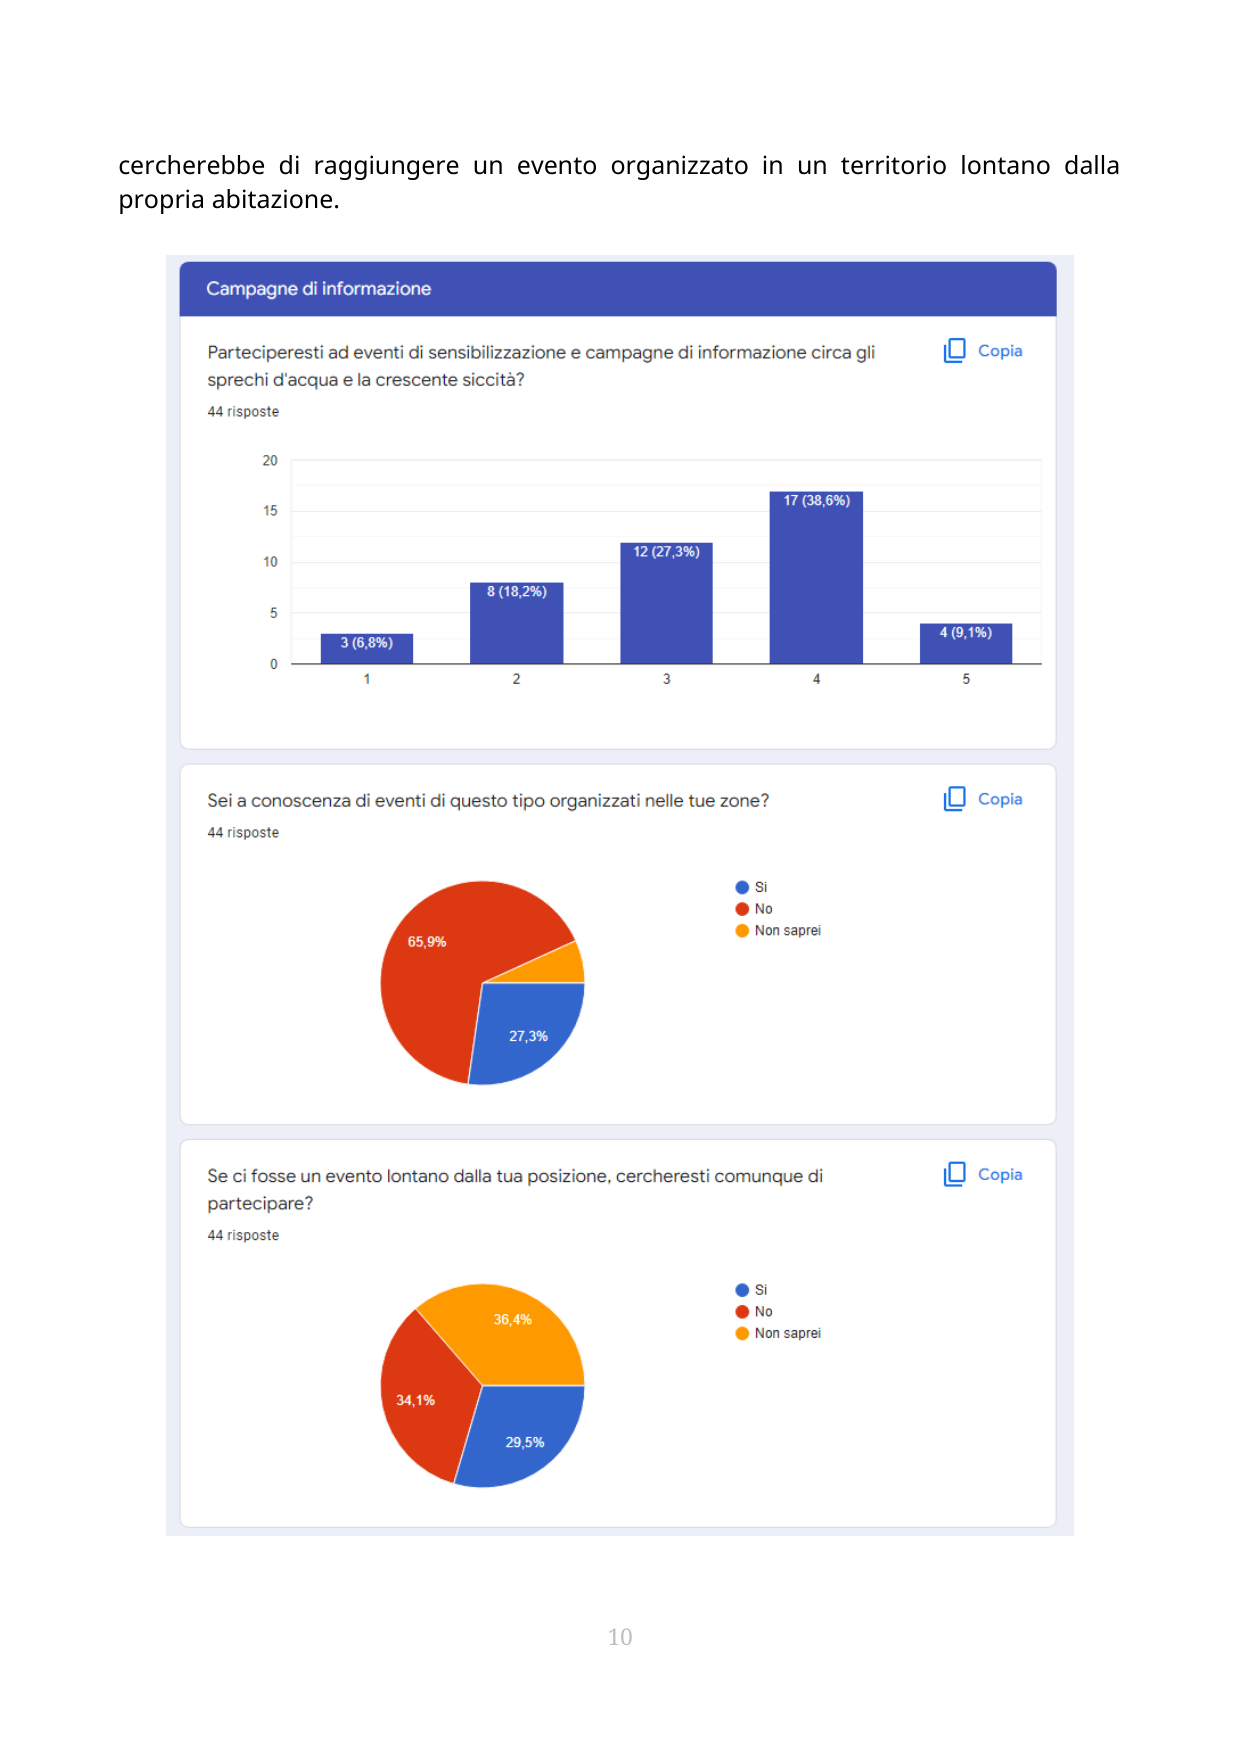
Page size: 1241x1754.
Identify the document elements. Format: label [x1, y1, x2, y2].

picture [166, 255, 1074, 1536]
text [118, 148, 1122, 216]
